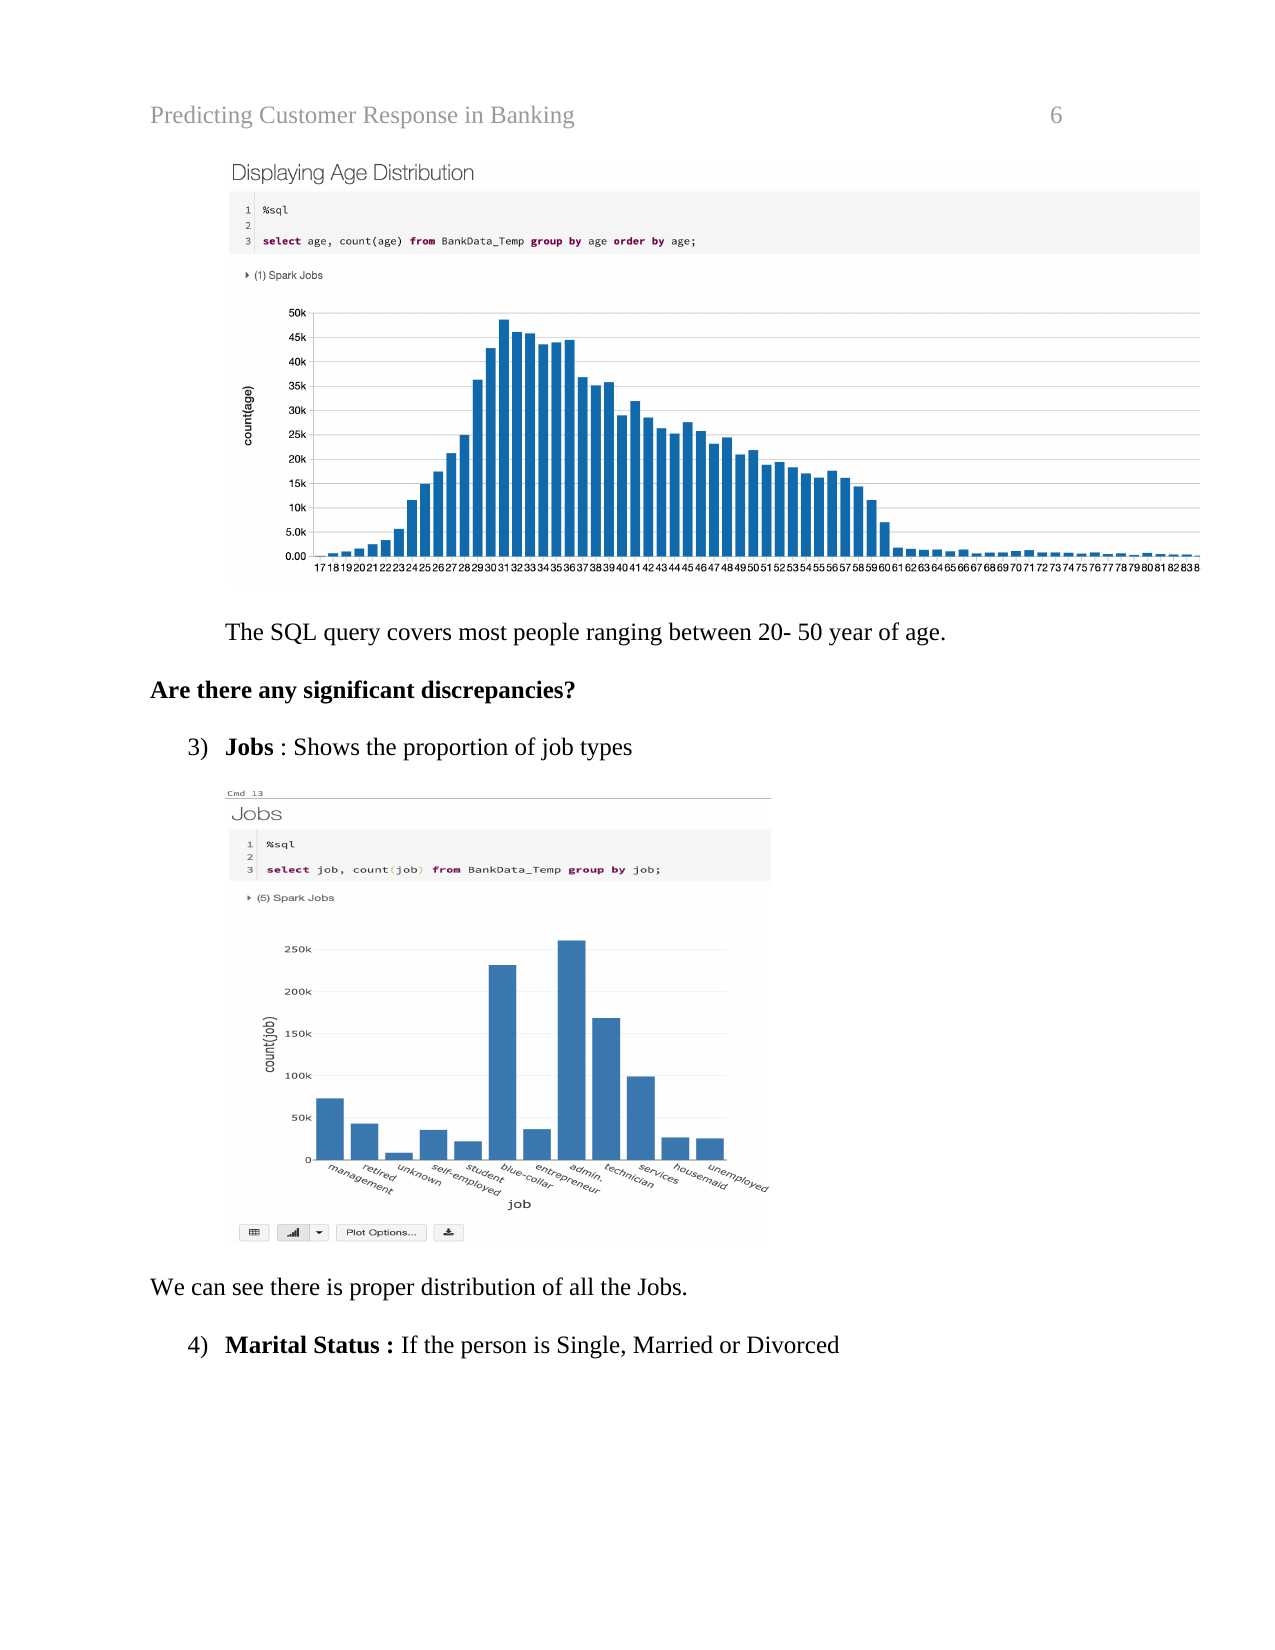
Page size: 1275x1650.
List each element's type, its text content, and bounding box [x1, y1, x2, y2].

text The SQL query covers most people ranging between 20- 50 year of age. [225, 617, 1125, 646]
text Are there any significant discrepancies? [150, 675, 1125, 704]
picture [225, 790, 772, 1244]
list Jobs : Shows the proportion of job types [187, 732, 1125, 761]
picture [225, 157, 1200, 589]
list Marital Status : If the person is Single, Married or Divorced [187, 1330, 1125, 1358]
text We can see there is proper distribution of all the Jobs. [150, 1272, 1125, 1301]
